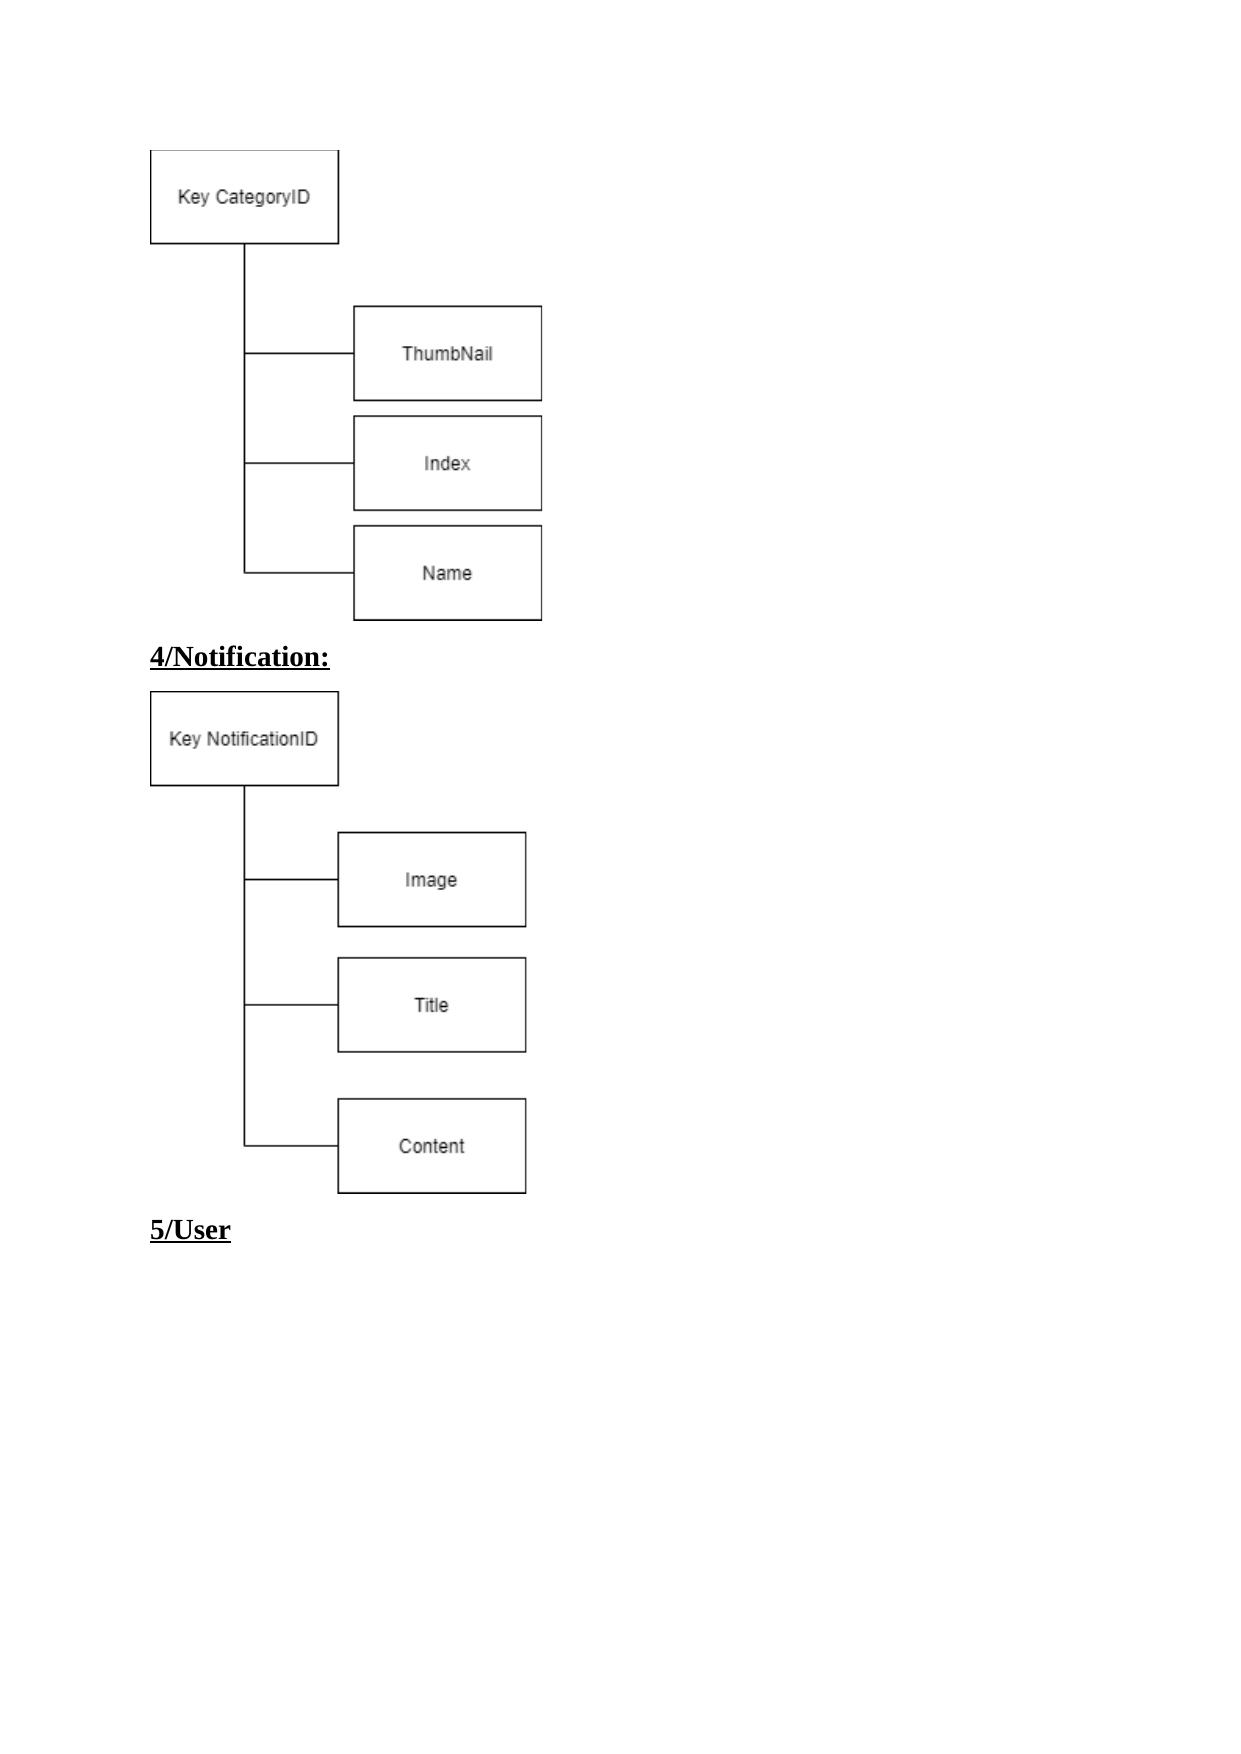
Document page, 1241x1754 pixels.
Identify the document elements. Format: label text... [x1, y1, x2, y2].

text 5/User [150, 1212, 1090, 1246]
text 4/Notification: [150, 639, 1090, 673]
picture [150, 691, 527, 1194]
picture [150, 150, 543, 621]
